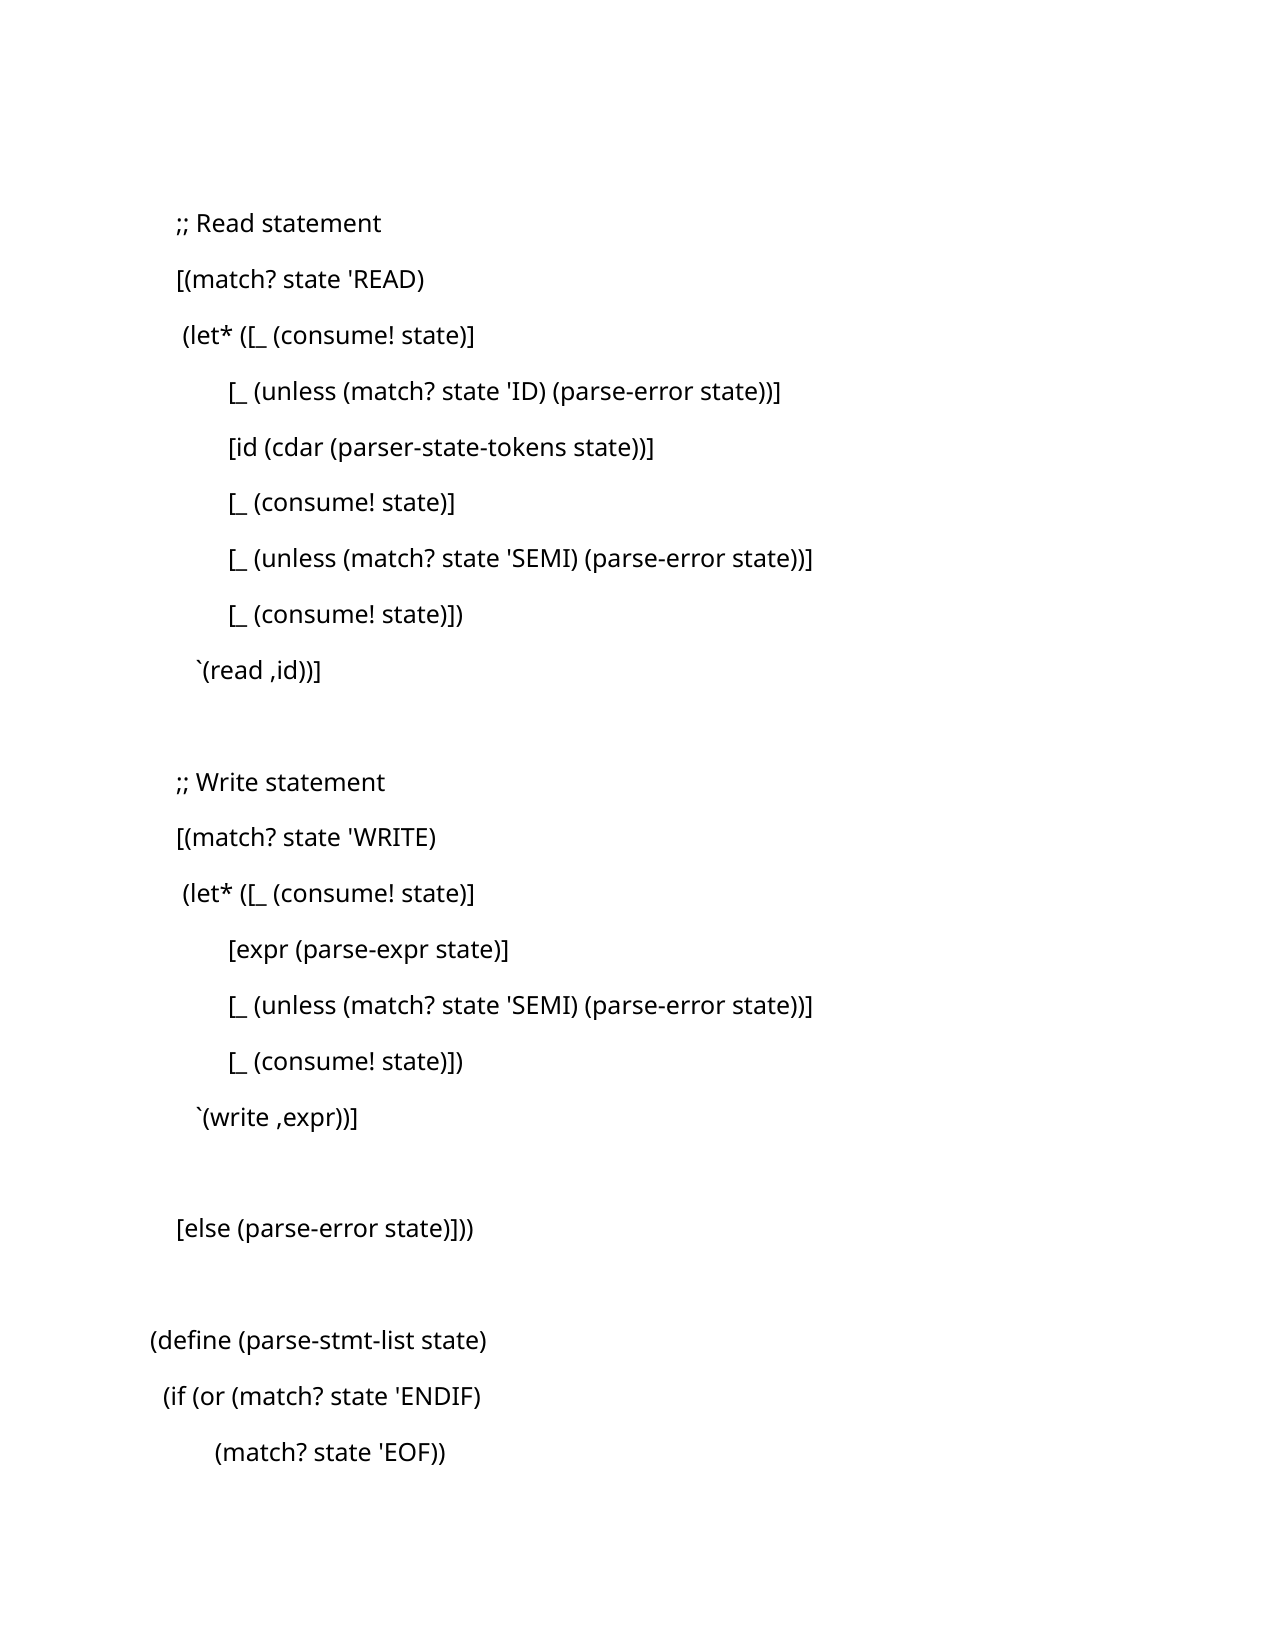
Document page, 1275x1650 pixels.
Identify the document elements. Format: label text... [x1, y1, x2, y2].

text [_ (unless (match? state 'SEMI) (parse-error state))] [150, 541, 1125, 575]
text [_ (unless (match? state 'ID) (parse-error state))] [150, 373, 1125, 407]
text [_ (consume! state)]) [150, 1043, 1125, 1077]
text (match? state 'EOF)) [150, 1434, 1125, 1468]
text (let* ([_ (consume! state)] [150, 876, 1125, 910]
text [else (parse-error state)])) [150, 1211, 1125, 1245]
text (define (parse-stmt-list state) [150, 1322, 1125, 1357]
text ;; Read statement [150, 206, 1125, 240]
text [_ (unless (match? state 'SEMI) (parse-error state))] [150, 987, 1125, 1022]
text ;; Write statement [150, 764, 1125, 798]
text [_ (consume! state)]) [150, 597, 1125, 631]
text `(write ,expr))] [150, 1099, 1125, 1133]
text (let* ([_ (consume! state)] [150, 317, 1125, 352]
text [id (cdar (parser-state-tokens state))] [150, 429, 1125, 463]
text [expr (parse-expr state)] [150, 932, 1125, 966]
text [(match? state 'WRITE) [150, 820, 1125, 854]
text [_ (consume! state)] [150, 485, 1125, 519]
text [(match? state 'READ) [150, 262, 1125, 296]
text `(read ,id))] [150, 652, 1125, 687]
text (if (or (match? state 'ENDIF) [150, 1378, 1125, 1412]
